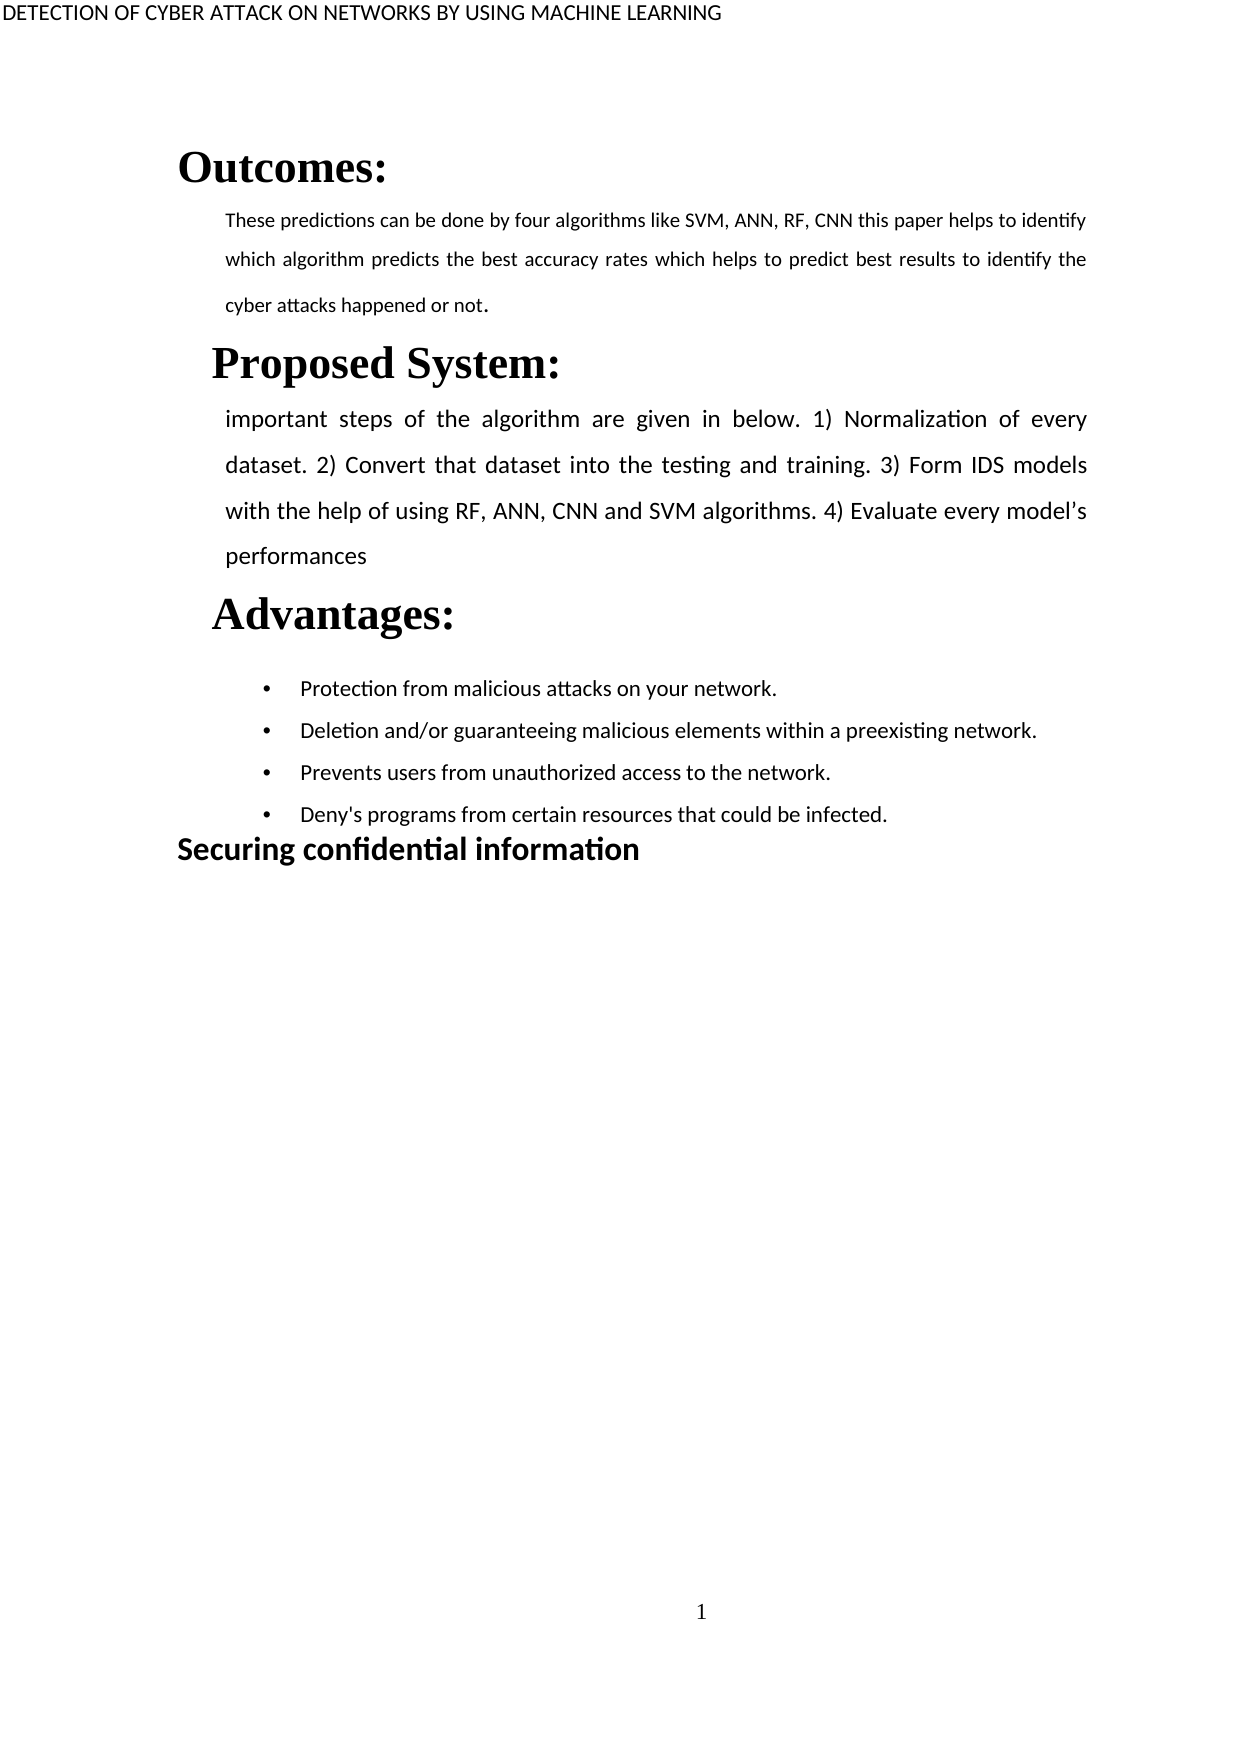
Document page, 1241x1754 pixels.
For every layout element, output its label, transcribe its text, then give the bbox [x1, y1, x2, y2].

subtitle Proposed System: [177, 336, 1226, 388]
text These predictions can be done by four algorithms like SVM, ANN, RF, CNN this paper helps to identify which algorithm predicts the best accuracy rates which helps to predict best results to identify the cyber attacks happened or not. [225, 207, 1089, 319]
subtitle Advantages: [177, 586, 1226, 639]
subtitle Securing confidential information [177, 828, 1226, 869]
text important steps of the algorithm are given in below. 1) Normalization of every dataset. 2) Convert that dataset into the testing and training. 3) Form IDS models with the help of using RF, ANN, CNN and SVM algorithms. 4) Evaluate every model’s performances [225, 403, 1088, 571]
list Protection from malicious attacks on your network. [263, 674, 1226, 702]
list Deny's programs from certain resources that could be infected. [263, 800, 1226, 828]
list Deletion and/or guaranteeing malicious elements within a preexisting network. [263, 716, 1226, 744]
list Prevents users from unauthorized access to the network. [263, 758, 1226, 786]
subtitle Outcomes: [177, 139, 1226, 192]
